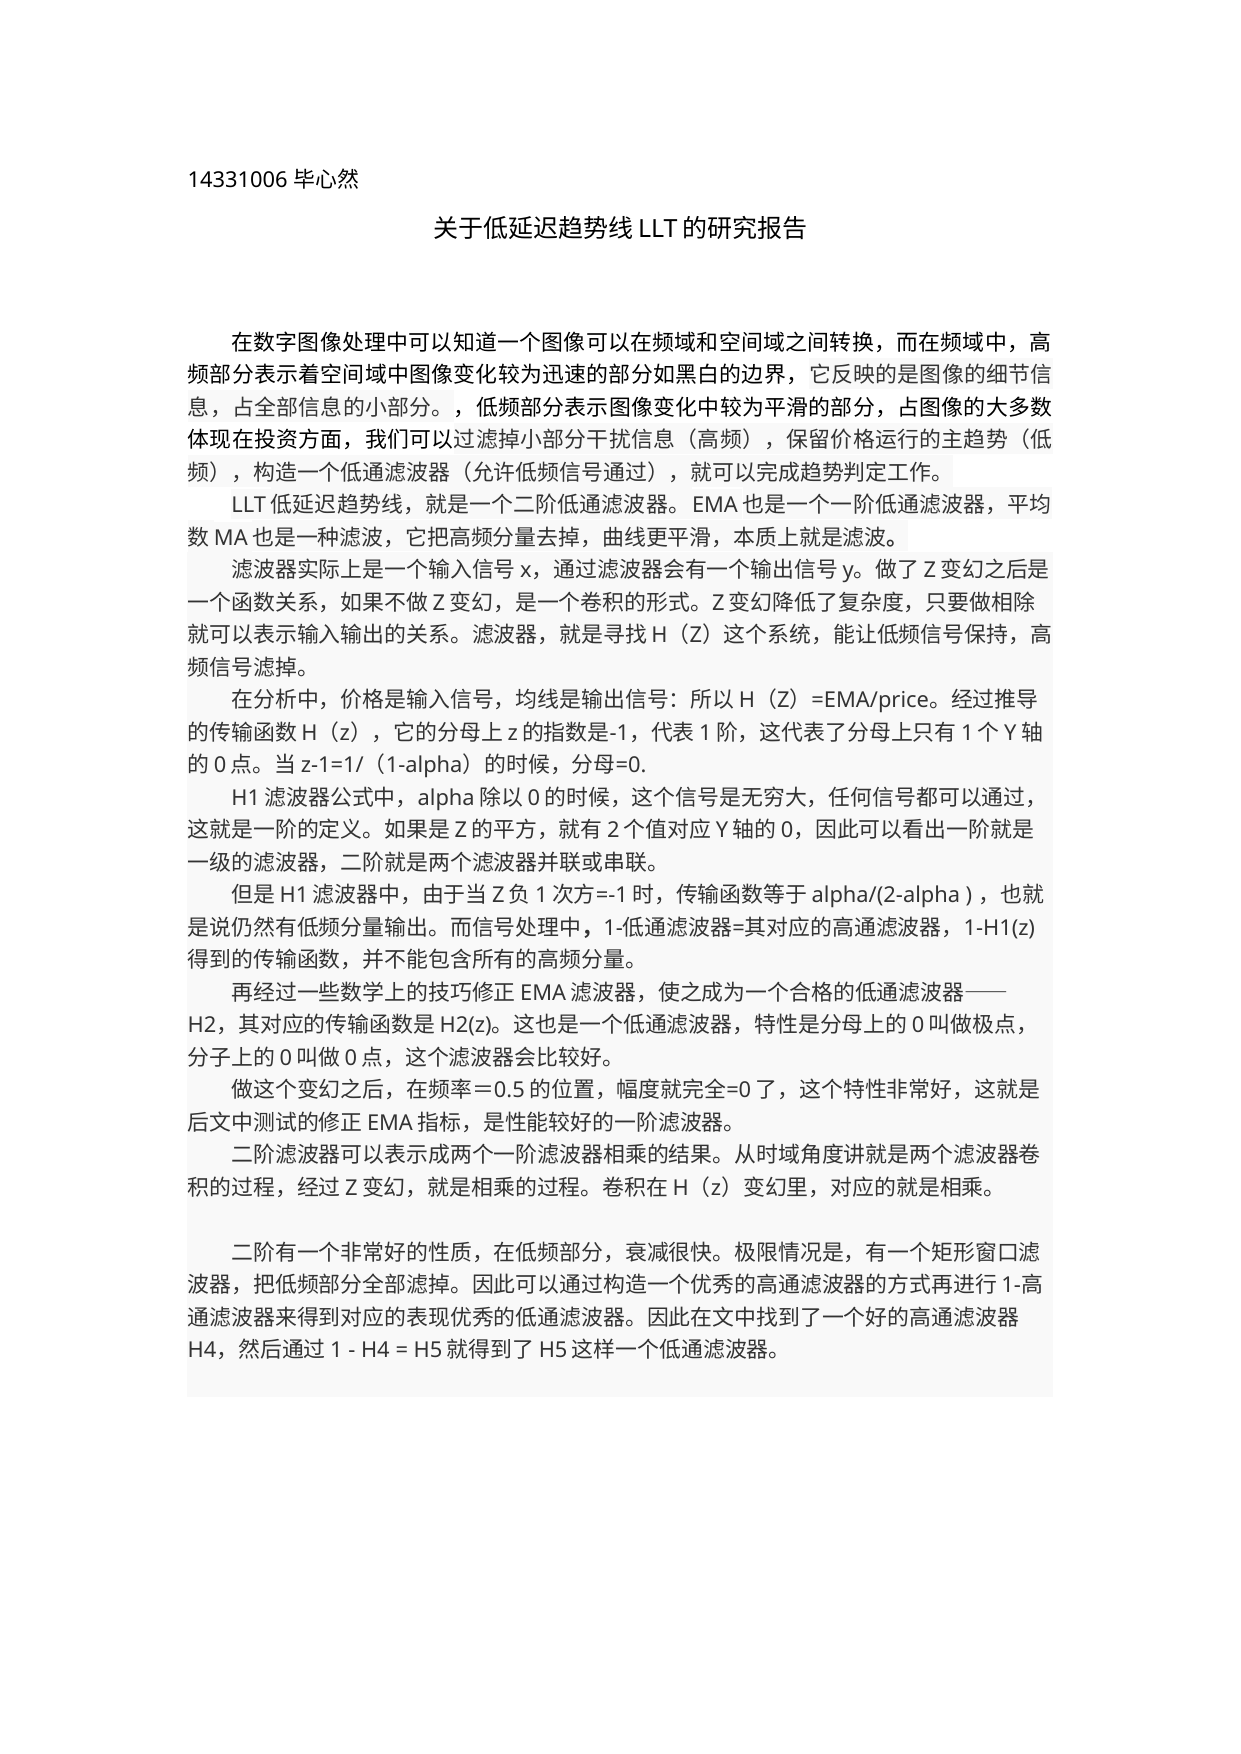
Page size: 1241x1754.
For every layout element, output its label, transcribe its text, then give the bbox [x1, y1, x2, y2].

text 再经过一些数学上的技巧修正EMA滤波器，使之成为一个合格的低通滤波器——H2，其对应的传输函数是H2(z)。这也是一个低通滤波器，特性是分母上的0叫做极点，分子上的0叫做0点，这个滤波器会比较好。 [187, 974, 1053, 1072]
text 二阶滤波器可以表示成两个一阶滤波器相乘的结果。从时域角度讲就是两个滤波器卷积的过程，经过Z变幻，就是相乘的过程。卷积在H（z）变幻里，对应的就是相乘。 [187, 1137, 1053, 1202]
text 滤波器实际上是一个输入信号x，通过滤波器会有一个输出信号y。做了Z变幻之后是一个函数关系，如果不做Z变幻，是一个卷积的形式。Z变幻降低了复杂度，只要做相除就可以表示输入输出的关系。滤波器，就是寻找H（Z）这个系统，能让低频信号保持，高频信号滤掉。 [187, 552, 1053, 682]
text LLT低延迟趋势线，就是一个二阶低通滤波器。EMA也是一个一阶低通滤波器，平均数MA也是一种滤波，它把高频分量去掉，曲线更平滑，本质上就是滤波。 [187, 487, 1053, 552]
text 在分析中，价格是输入信号，均线是输出信号：所以H（Z）=EMA/price。经过推导的传输函数H（z），它的分母上z的指数是-1，代表1阶，这代表了分母上只有1个Y轴的0点。当z-1=1/（1-alpha）的时候，分母=0. [187, 682, 1053, 779]
text 做这个变幻之后，在频率＝0.5的位置，幅度就完全=0了，这个特性非常好，这就是后文中测试的修正EMA指标，是性能较好的一阶滤波器。 [187, 1072, 1053, 1137]
text 14331006 毕心然 [187, 162, 1053, 194]
text 二阶有一个非常好的性质，在低频部分，衰减很快。极限情况是，有一个矩形窗口滤波器，把低频部分全部滤掉。因此可以通过构造一个优秀的高通滤波器的方式再进行1-高通滤波器来得到对应的表现优秀的低通滤波器。因此在文中找到了一个好的高通滤波器H4，然后通过1 - H4 = H5就得到了H5这样一个低通滤波器。 [187, 1234, 1053, 1364]
text 但是H1滤波器中，由于当Z负1次方=-1时，传输函数等于alpha/(2-alpha ) ，也就是说仍然有低频分量输出。而信号处理中，1-低通滤波器=其对应的高通滤波器，1-H1(z)得到的传输函数，并不能包含所有的高频分量。 [187, 877, 1053, 974]
text 在数字图像处理中可以知道一个图像可以在频域和空间域之间转换，而在频域中，高频部分表示着空间域中图像变化较为迅速的部分如黑白的边界，它反映的是图像的细节信息，占全部信息的小部分。，低频部分表示图像变化中较为平滑的部分，占图像的大多数。体现在投资方面，我们可以过滤掉小部分干扰信息（高频），保留价格运行的主趋势（低频），构造一个低通滤波器（允许低频信号通过），就可以完成趋势判定工作。 [187, 324, 1053, 487]
text 关于低延迟趋势线LLT的研究报告 [187, 194, 1053, 259]
text H1滤波器公式中，alpha除以0的时候，这个信号是无穷大，任何信号都可以通过，这就是一阶的定义。如果是Z的平方，就有2个值对应Y轴的0，因此可以看出一阶就是一级的滤波器，二阶就是两个滤波器并联或串联。 [187, 779, 1053, 877]
